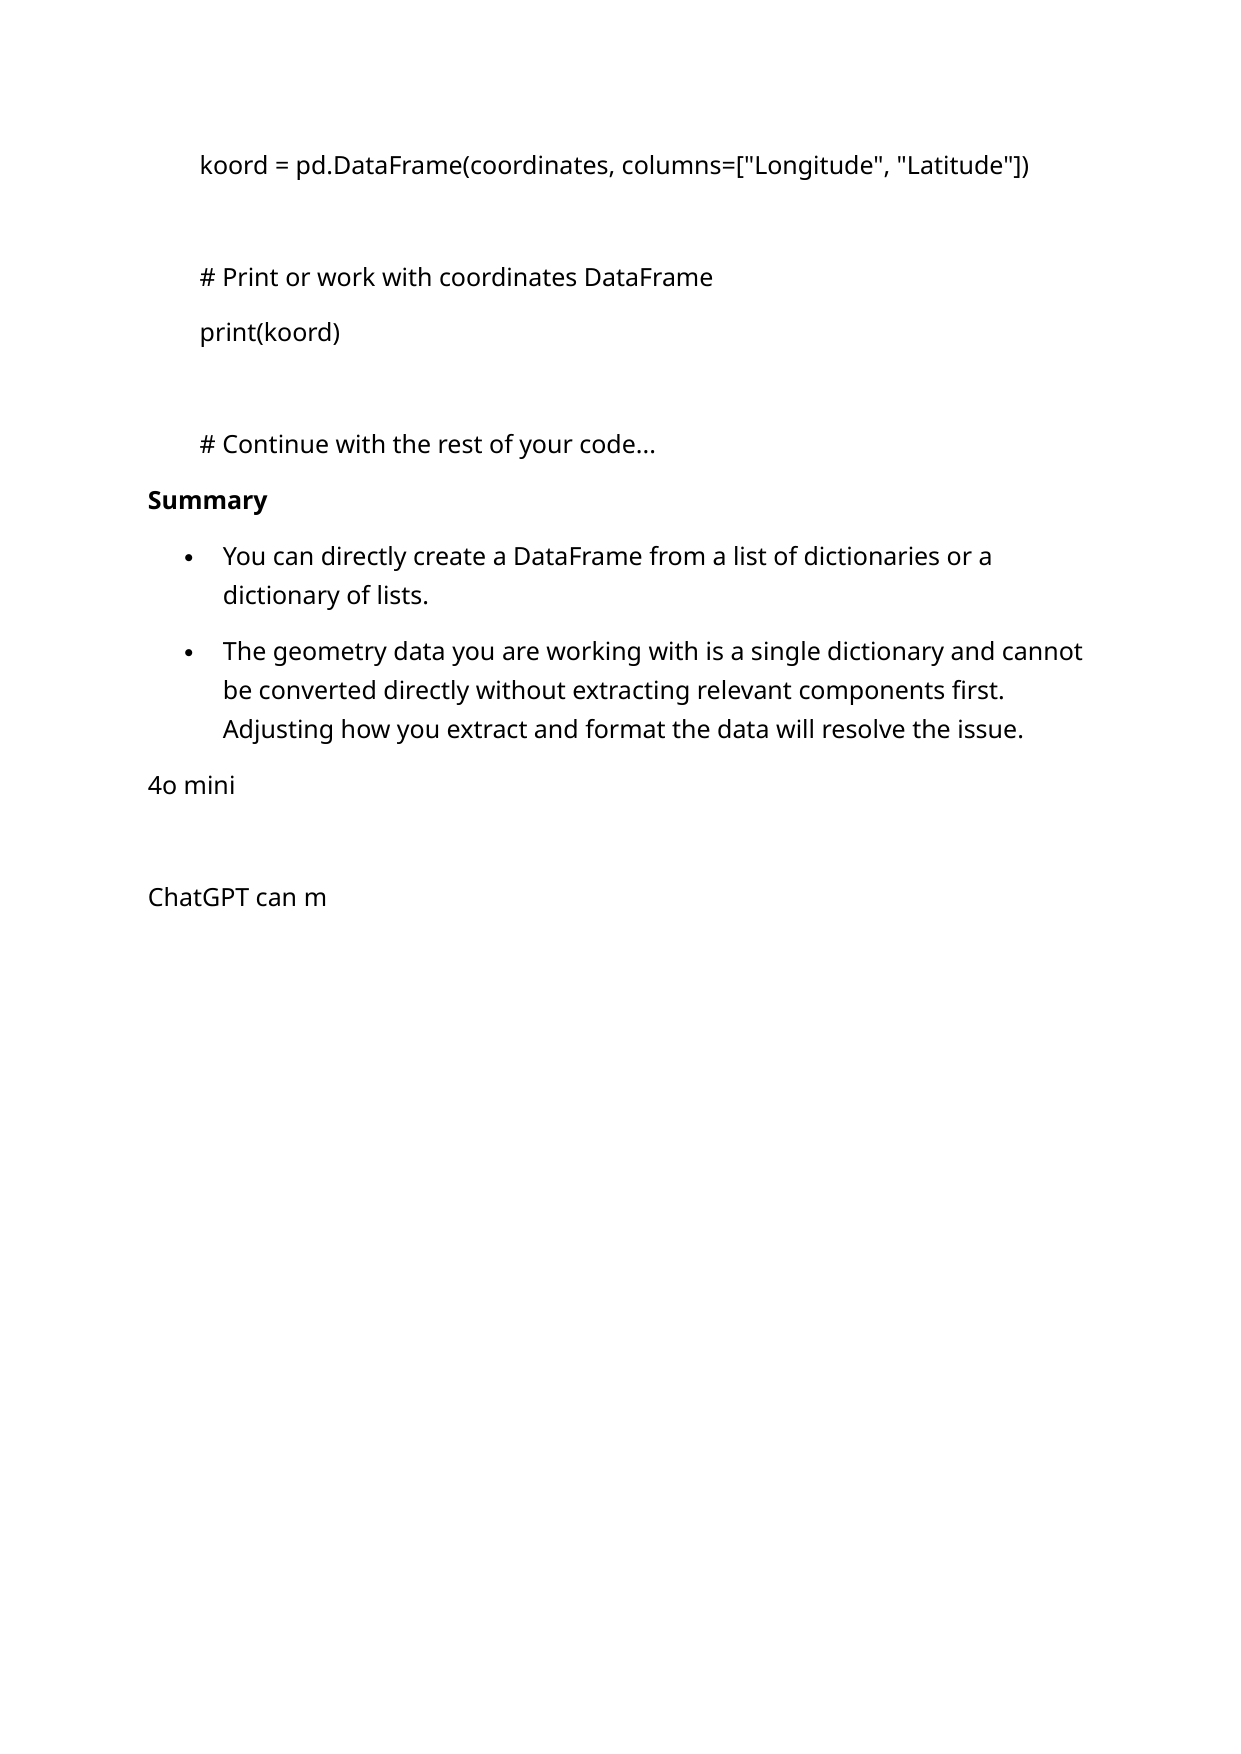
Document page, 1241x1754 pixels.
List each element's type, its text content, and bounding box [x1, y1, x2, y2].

text 4o mini [148, 768, 1093, 802]
list The geometry data you are working with is a single dictionary and cannot be converted directly without extracting relevant components first. Adjusting how you extract and format the data will resolve the issue. [185, 633, 1093, 746]
text # Print or work with coordinates DataFrame [148, 259, 1093, 293]
text # Continue with the rest of your code... [148, 427, 1093, 461]
text ChatGPT can m [148, 879, 1093, 913]
list You can directly create a DataFrame from a list of dictionaries or a dictionary of lists. [185, 538, 1093, 612]
text koord = pd.DataFrame(coordinates, columns=["Longitude", "Latitude"]) [148, 148, 1093, 182]
text print(koord) [148, 315, 1093, 349]
text Summary [148, 483, 1093, 517]
